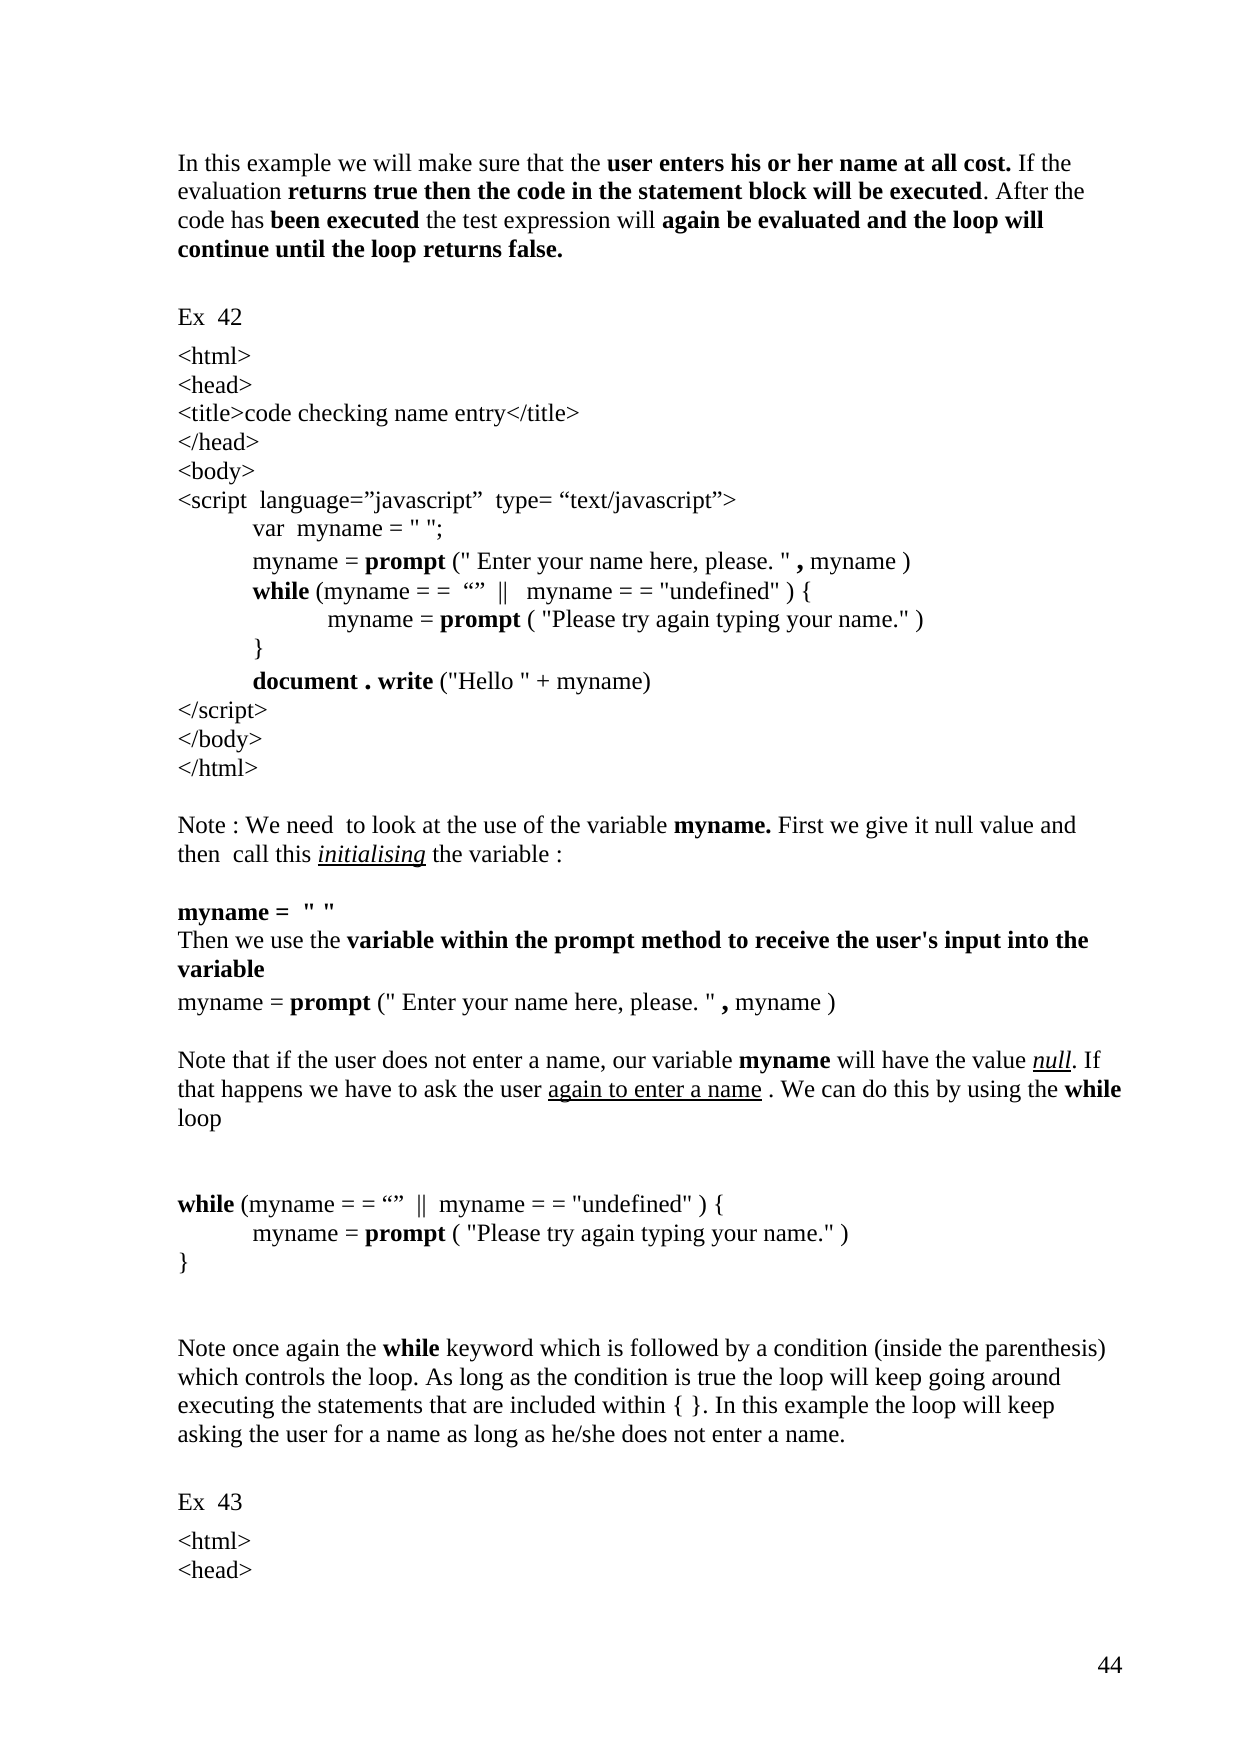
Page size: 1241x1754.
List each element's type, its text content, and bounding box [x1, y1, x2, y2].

text myname = prompt (" Enter your name here, please. " , myname ) [177, 542, 1122, 576]
text </head> [177, 427, 1122, 456]
text myname = prompt ( "Please try again typing your name." ) [177, 604, 1122, 633]
text </body> [177, 724, 1122, 753]
text while (myname = = “” || myname = = "undefined" ) { [177, 1189, 1122, 1218]
text <head> [177, 1555, 1122, 1584]
text <script language=”javascript” type= “text/javascript”> [177, 485, 1122, 513]
text Note : We need to look at the use of the variable myname. First we give it null value and then call this initialising the variable : [177, 811, 1122, 868]
text Then we use the variable within the prompt method to receive the user's input into the variable [177, 926, 1122, 983]
text <body> [177, 456, 1122, 485]
text } [177, 633, 1122, 662]
text In this example we will make sure that the user enters his or her name at all cost. If the evaluation returns true then the code in the statement block will be executed. After the code has been executed the test expression will again be evaluated and the loop will continue until the loop returns false. [177, 148, 1122, 263]
text Ex 42 [177, 302, 1122, 331]
text </html> [177, 753, 1122, 782]
text <html> [177, 1526, 1122, 1555]
text <head> [177, 370, 1122, 398]
text Note that if the user does not enter a name, our variable myname will have the value null. If that happens we have to ask the user again to enter a name . We can do this by using the while loop [177, 1045, 1122, 1132]
text } [177, 1247, 1122, 1275]
text while (myname = = “” || myname = = "undefined" ) { [177, 576, 1122, 604]
text myname = prompt (" Enter your name here, please. " , myname ) [177, 983, 1122, 1017]
text var myname = " "; [177, 513, 1122, 542]
text myname = " " [177, 897, 1122, 926]
text <html> [177, 341, 1122, 370]
text document . write ("Hello " + myname) [177, 662, 1122, 696]
text Note once again the while keyword which is followed by a condition (inside the parenthesis) which controls the loop. As long as the condition is true the loop will keep going around executing the statements that are included within { }. In this example the loop will keep asking the user for a name as long as he/she does not enter a name. [177, 1333, 1122, 1448]
text <title>code checking name entry</title> [177, 398, 1122, 427]
text myname = prompt ( "Please try again typing your name." ) [177, 1218, 1122, 1247]
text Ex 43 [177, 1487, 1122, 1516]
text </script> [177, 696, 1122, 724]
